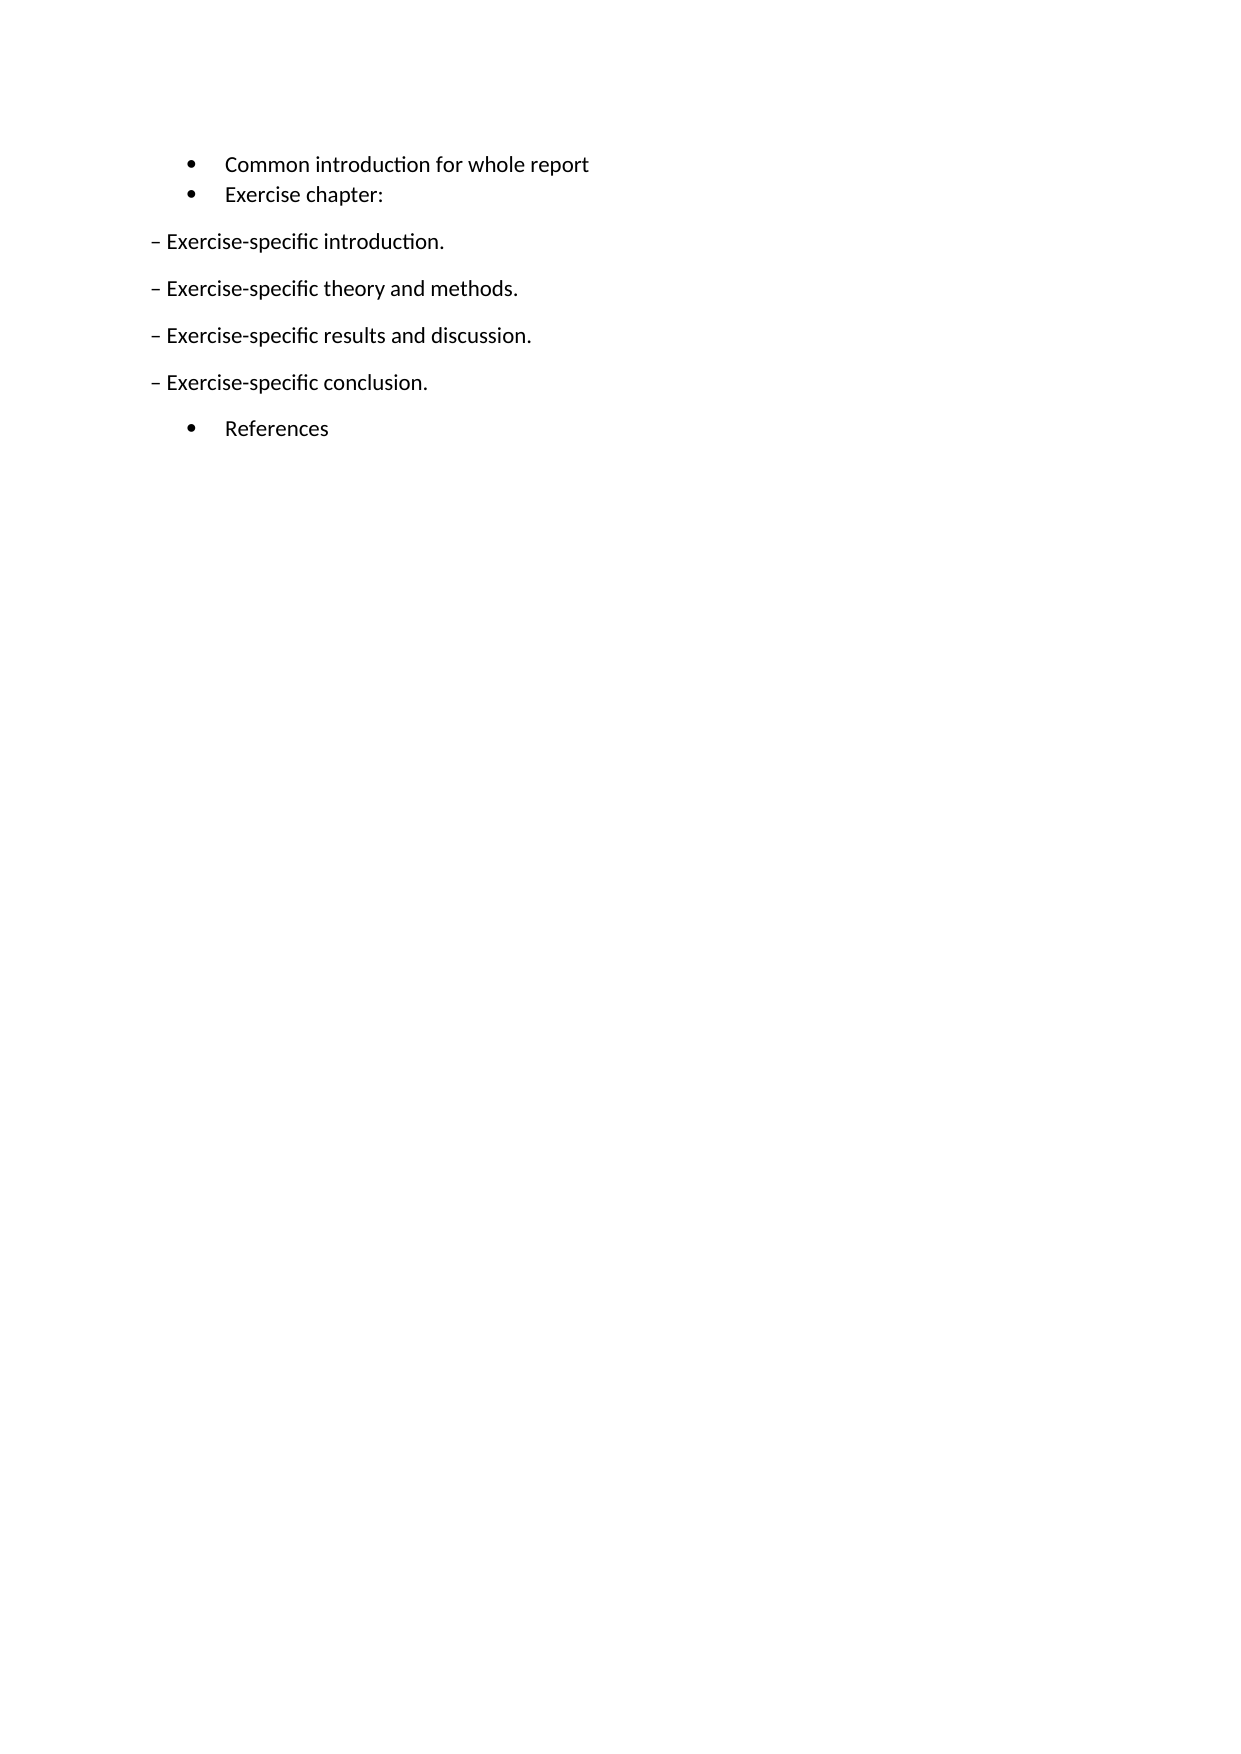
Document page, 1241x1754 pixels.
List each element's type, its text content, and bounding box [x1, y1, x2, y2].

list Exercise chapter: [187, 180, 1090, 208]
text – Exercise-specific conclusion. [150, 368, 1090, 396]
text – Exercise-specific results and discussion. [150, 321, 1090, 349]
text – Exercise-specific theory and methods. [150, 274, 1090, 302]
list References [187, 414, 1090, 443]
list Common introduction for whole report [187, 150, 1090, 178]
text – Exercise-specific introduction. [150, 227, 1090, 255]
